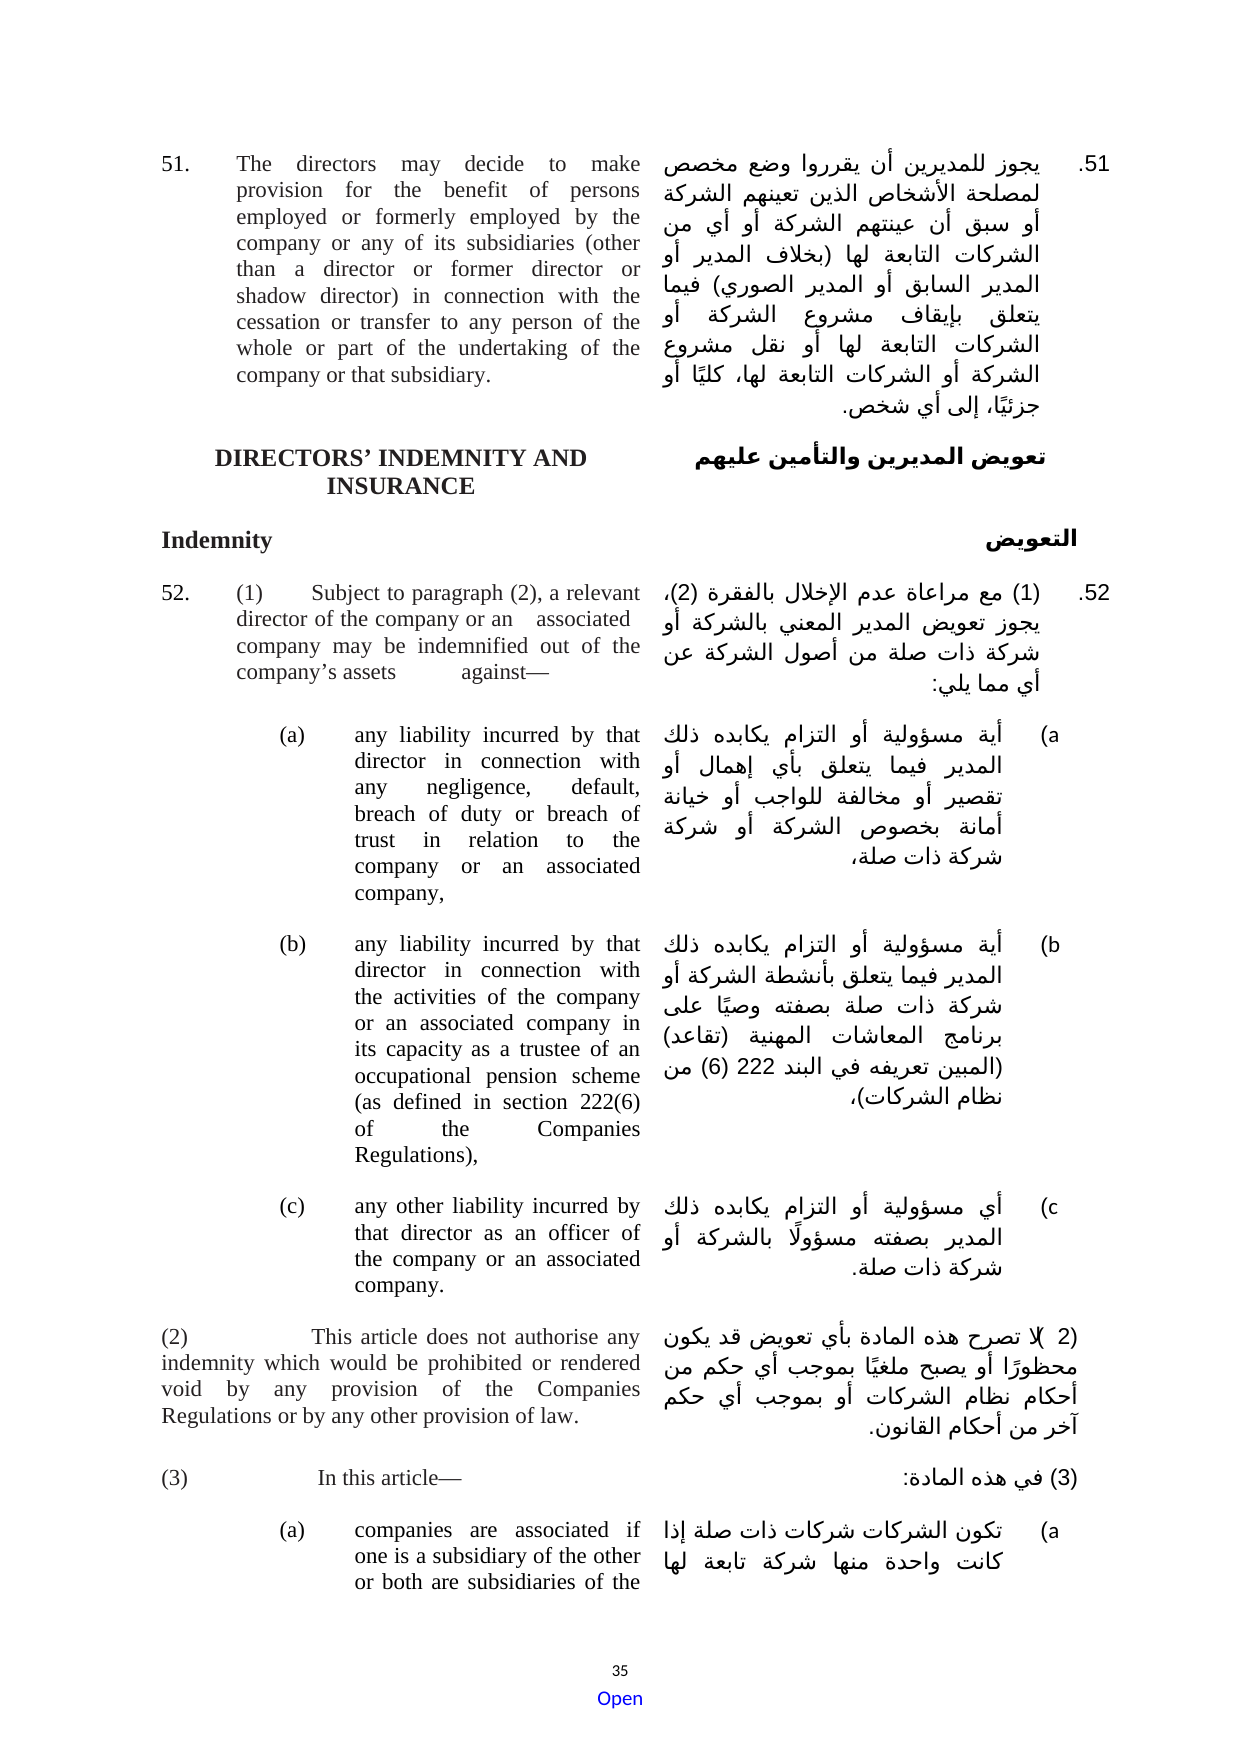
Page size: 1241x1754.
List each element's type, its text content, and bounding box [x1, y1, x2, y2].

table_cell (2) This article does not authorise any indemnity which would be prohibited or rendered void by any provision of the Companies Regulations or by any other provision of law. [150, 1323, 652, 1464]
table_cell any liability incurred by that director in connection with the activities of the company or an associated company in its capacity as a trustee of an occupational pension scheme (as defined in section 222(6) of the Companies Regulations), [150, 930, 652, 1192]
table_cell (1) مع مراعاة عدم الإخلال بالفقرة (2)، يجوز تعويض المدير المعني بالشركة أو شركة ذات صلة من أصول الشركة عن أي مما يلي: [652, 579, 1089, 721]
table_cell DIRECTORS’ INDEMNITY AND INSURANCE [150, 443, 652, 525]
table_cell (3) In this article— [150, 1464, 652, 1516]
table_cell تعويض المديرين والتأمين عليهم [652, 443, 1089, 525]
table_cell يجوز للمديرين أن يقرروا وضع مخصص لمصلحة الأشخاص الذين تعينهم الشركة أو سبق أن عينتهم الشركة أو أي من الشركات التابعة لها (بخلاف المدير أو المدير السابق أو المدير الصوري) فيما يتعلق بإيقاف مشروع الشركة أو الشركات التابعة لها أو نقل مشروع الشركة أو الشركات التابعة لها، كليًا أو جزئيًا، إلى أي شخص. [652, 150, 1089, 443]
table_cell أية مسؤولية أو التزام يكابده ذلك المدير فيما يتعلق بأي إهمال أو تقصير أو مخالفة للواجب أو خيانة أمانة بخصوص الشركة أو شركة شركة ذات صلة، [652, 721, 1089, 930]
table_cell any other liability incurred by that director as an officer of the company or an associated company. [150, 1192, 652, 1323]
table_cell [150, 1516, 652, 1595]
table_cell أية مسؤولية أو التزام يكابده ذلك المدير فيما يتعلق بأنشطة الشركة أو شركة ذات صلة بصفته وصيًا على برنامج المعاشات المهنية (تقاعد) (المبين تعريفه في البند 222 (6) من نظام الشركات)، [652, 930, 1089, 1192]
table_cell any liability incurred by that director in connection with any negligence, default, breach of duty or breach of trust in relation to the company or an associated company, [150, 721, 652, 930]
table_cell (3) في هذه المادة: [652, 1464, 1089, 1516]
table_cell التعويض [652, 525, 1089, 579]
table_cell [652, 1516, 1089, 1595]
table_cell The directors may decide to make provision for the benefit of persons employed or formerly employed by the company or any of its subsidiaries (other than a director or former director or shadow director) in connection with the cessation or transfer to any person of the whole or part of the undertaking of the company or that subsidiary. [150, 150, 652, 443]
table_cell (2) لا تصرح هذه المادة بأي تعويض قد يكون محظورًا أو يصبح ملغيًا بموجب أي حكم من أحكام نظام الشركات أو بموجب أي حكم آخر من أحكام القانون. [652, 1323, 1089, 1464]
table_cell (1) Subject to paragraph (2), a relevant director of the company or an associated company may be indemnified out of the company’s assets against— [150, 579, 652, 721]
table_cell أي مسؤولية أو التزام يكابده ذلك المدير بصفته مسؤولًا بالشركة أو شركة ذات صلة. [652, 1192, 1089, 1323]
table_cell Indemnity [150, 525, 652, 579]
